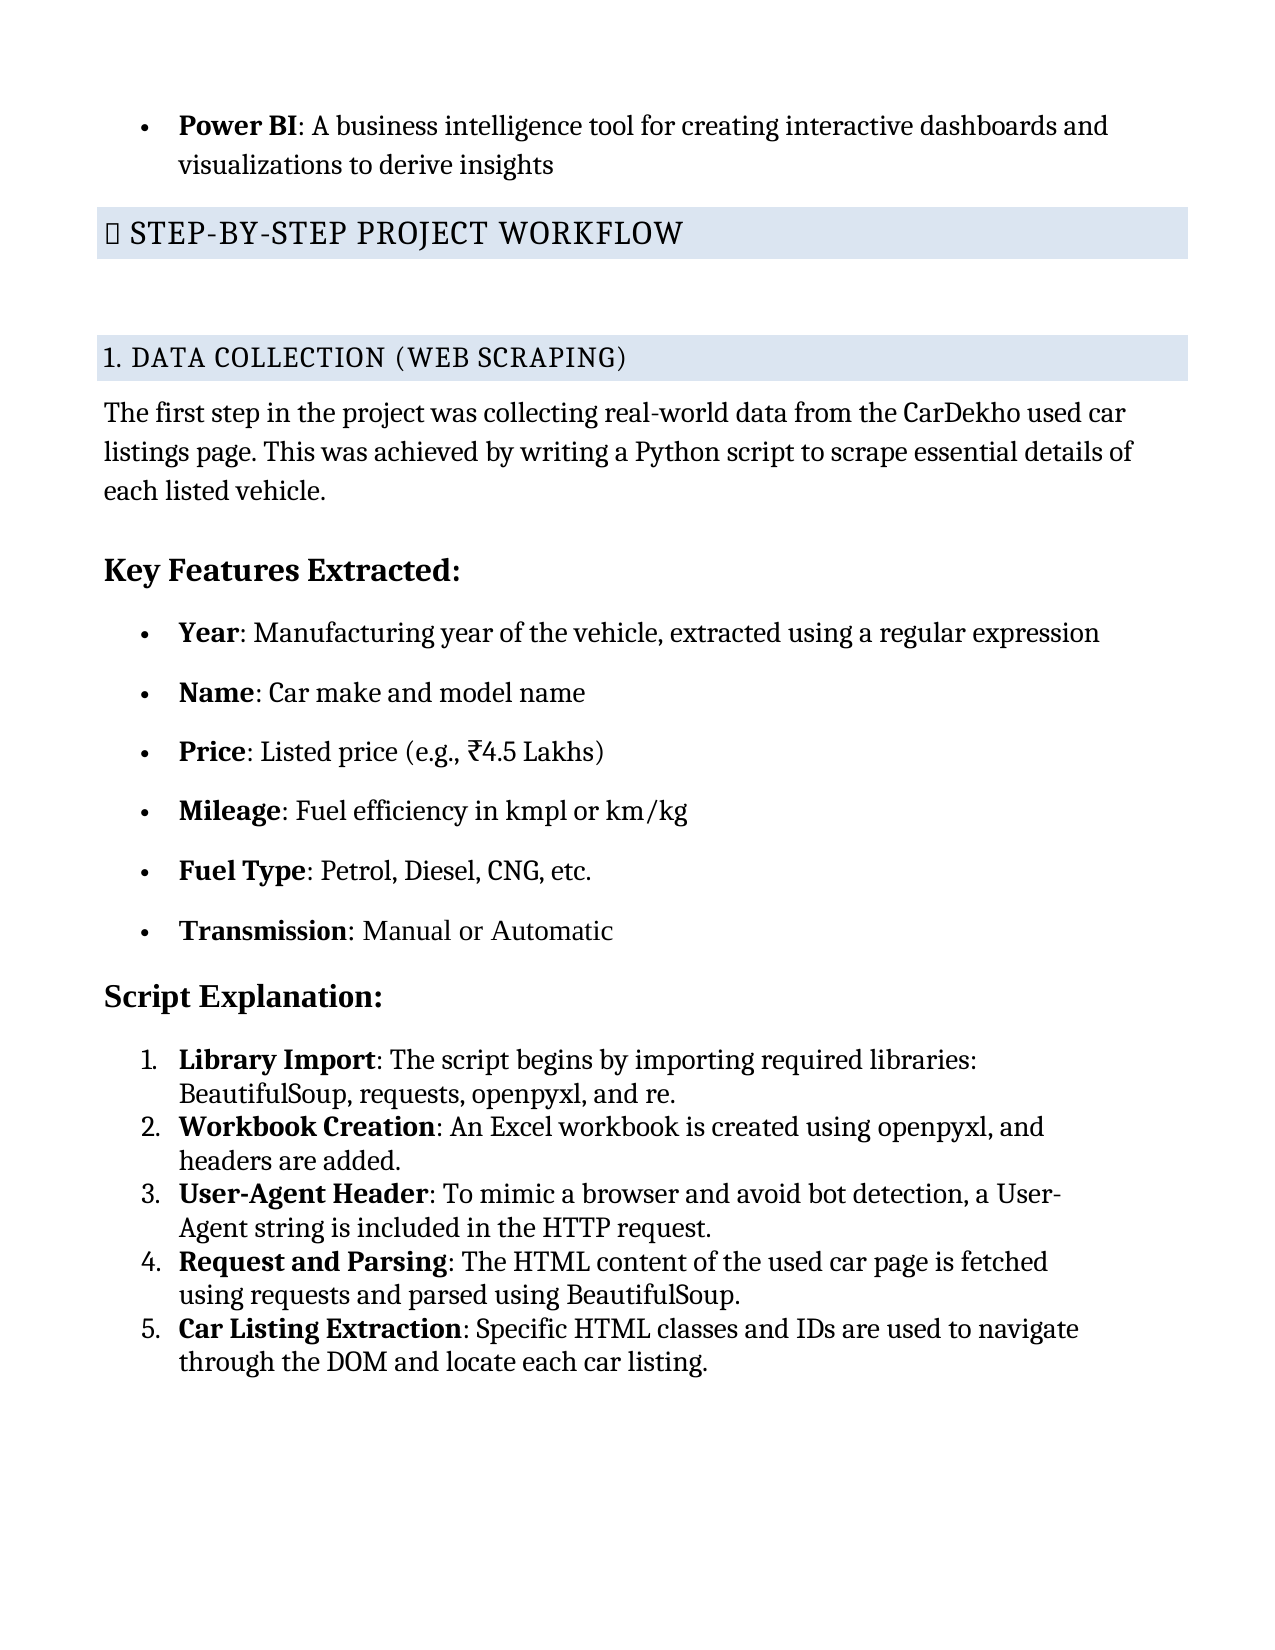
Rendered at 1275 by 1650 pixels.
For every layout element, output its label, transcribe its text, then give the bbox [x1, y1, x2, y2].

list Year: Manufacturing year of the vehicle, extracted using a regular expression [141, 616, 1181, 650]
list Fuel Type: Petrol, Diesel, CNG, etc. [141, 854, 1181, 887]
list User-Agent Header: To mimic a browser and avoid bot detection, a User-Agent string is included in the HTTP request. [141, 1178, 1088, 1245]
text Script Explanation: [103, 976, 1088, 1014]
subtitle 1. Data Collection (Web Scraping) [104, 341, 1181, 375]
list Library Import: The script begins by importing required libraries: BeautifulSoup, requests, openpyxl, and re. [141, 1043, 1088, 1111]
list Price: Listed price (e.g., ₹4.5 Lakhs) [141, 735, 1181, 769]
text The first step in the project was collecting real-world data from the CarDekho used car listings page. This was achieved by writing a Python script to scrape essential details of each listed vehicle. Key Features Extracted: [103, 397, 1181, 590]
list Car Listing Extraction: Specific HTML classes and IDs are used to navigate through the DOM and locate each car listing. [141, 1312, 1088, 1379]
list Workbook Creation: An Excel workbook is created using openpyxl, and headers are added. [141, 1111, 1088, 1178]
list Request and Parsing: The HTML content of the used car page is fetched using requests and parsed using BeautifulSoup. [141, 1245, 1088, 1312]
list Name: Car make and model name [141, 676, 1181, 709]
subtitle ✅ Step-by-Step Project Workflow [104, 214, 1181, 253]
list Power BI: A business intelligence tool for creating interactive dashboards and visualizations to derive insights [141, 109, 1181, 181]
list Transmission: Manual or Automatic [141, 913, 1088, 947]
list Mileage: Fuel efficiency in kmpl or km/kg [141, 794, 1181, 828]
